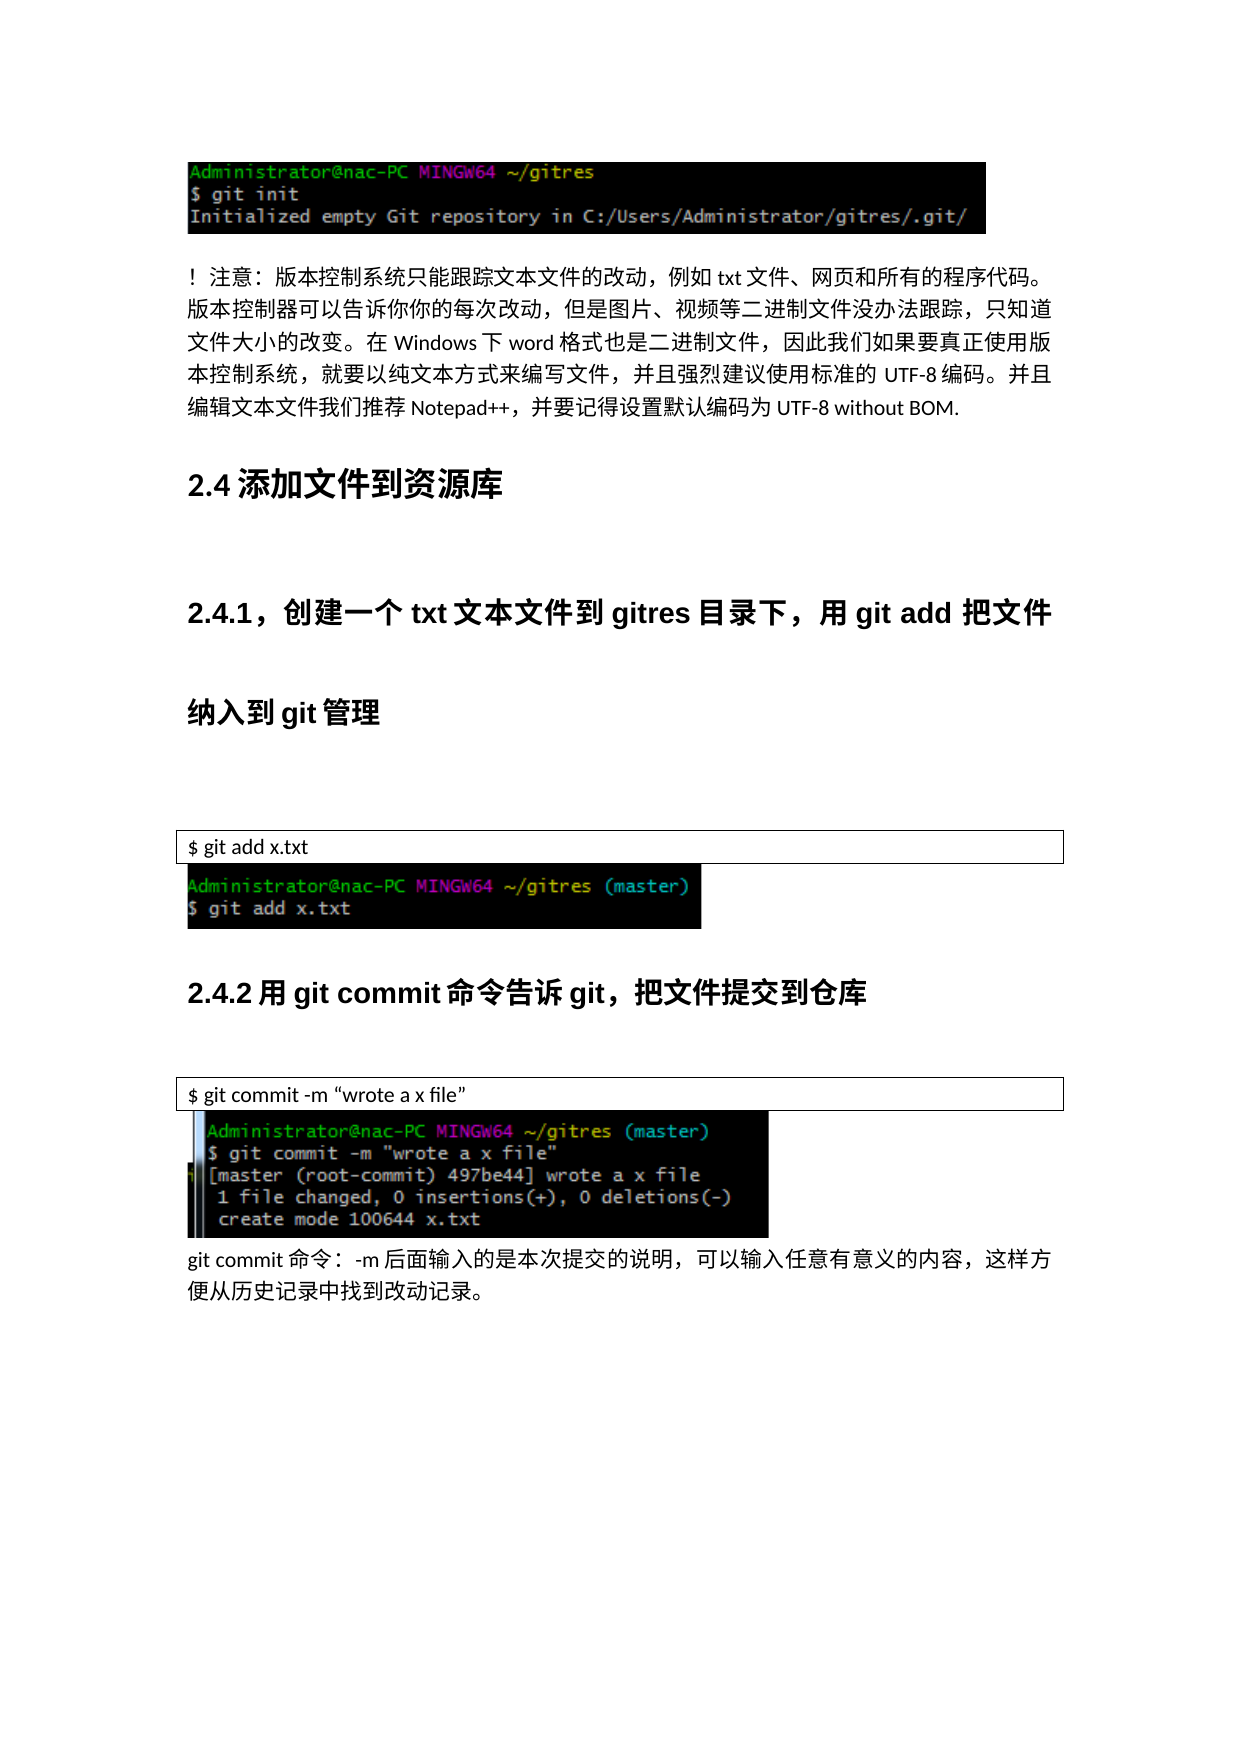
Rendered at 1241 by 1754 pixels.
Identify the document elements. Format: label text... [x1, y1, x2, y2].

picture [187, 1111, 769, 1238]
table_header $ git commit -m “wrote a x file” [177, 1078, 1063, 1110]
table_header $ git add x.txt [177, 831, 1063, 863]
picture [187, 864, 702, 929]
subtitle 2.4.2用git commit命令告诉git，把文件提交到仓库 [187, 958, 1053, 1023]
subtitle 2.4添加文件到资源库 [187, 449, 1053, 514]
picture [187, 162, 986, 234]
text ！注意：版本控制系统只能跟踪文本文件的改动，例如txt文件、网页和所有的程序代码。版本控制器可以告诉你你的每次改动，但是图片、视频等二进制文件没办法跟踪，只知道文件大小的改变。在Windows下word格式也是二进制文件，因此我们如果要真正使用版本控制系统，就要以纯文本方式来编写文件，并且强烈建议使用标准的UTF-8编码。并且编辑文本文件我们推荐Notepad++，并要记得设置默认编码为UTF-8 without BOM. [187, 259, 1053, 422]
text git commit命令：-m后面输入的是本次提交的说明，可以输入任意有意义的内容，这样方便从历史记录中找到改动记录。 [187, 1241, 1053, 1306]
subtitle 2.4.1，创建一个txt文本文件到gitres目录下，用git add 把文件纳入到git管理 [187, 578, 1053, 744]
